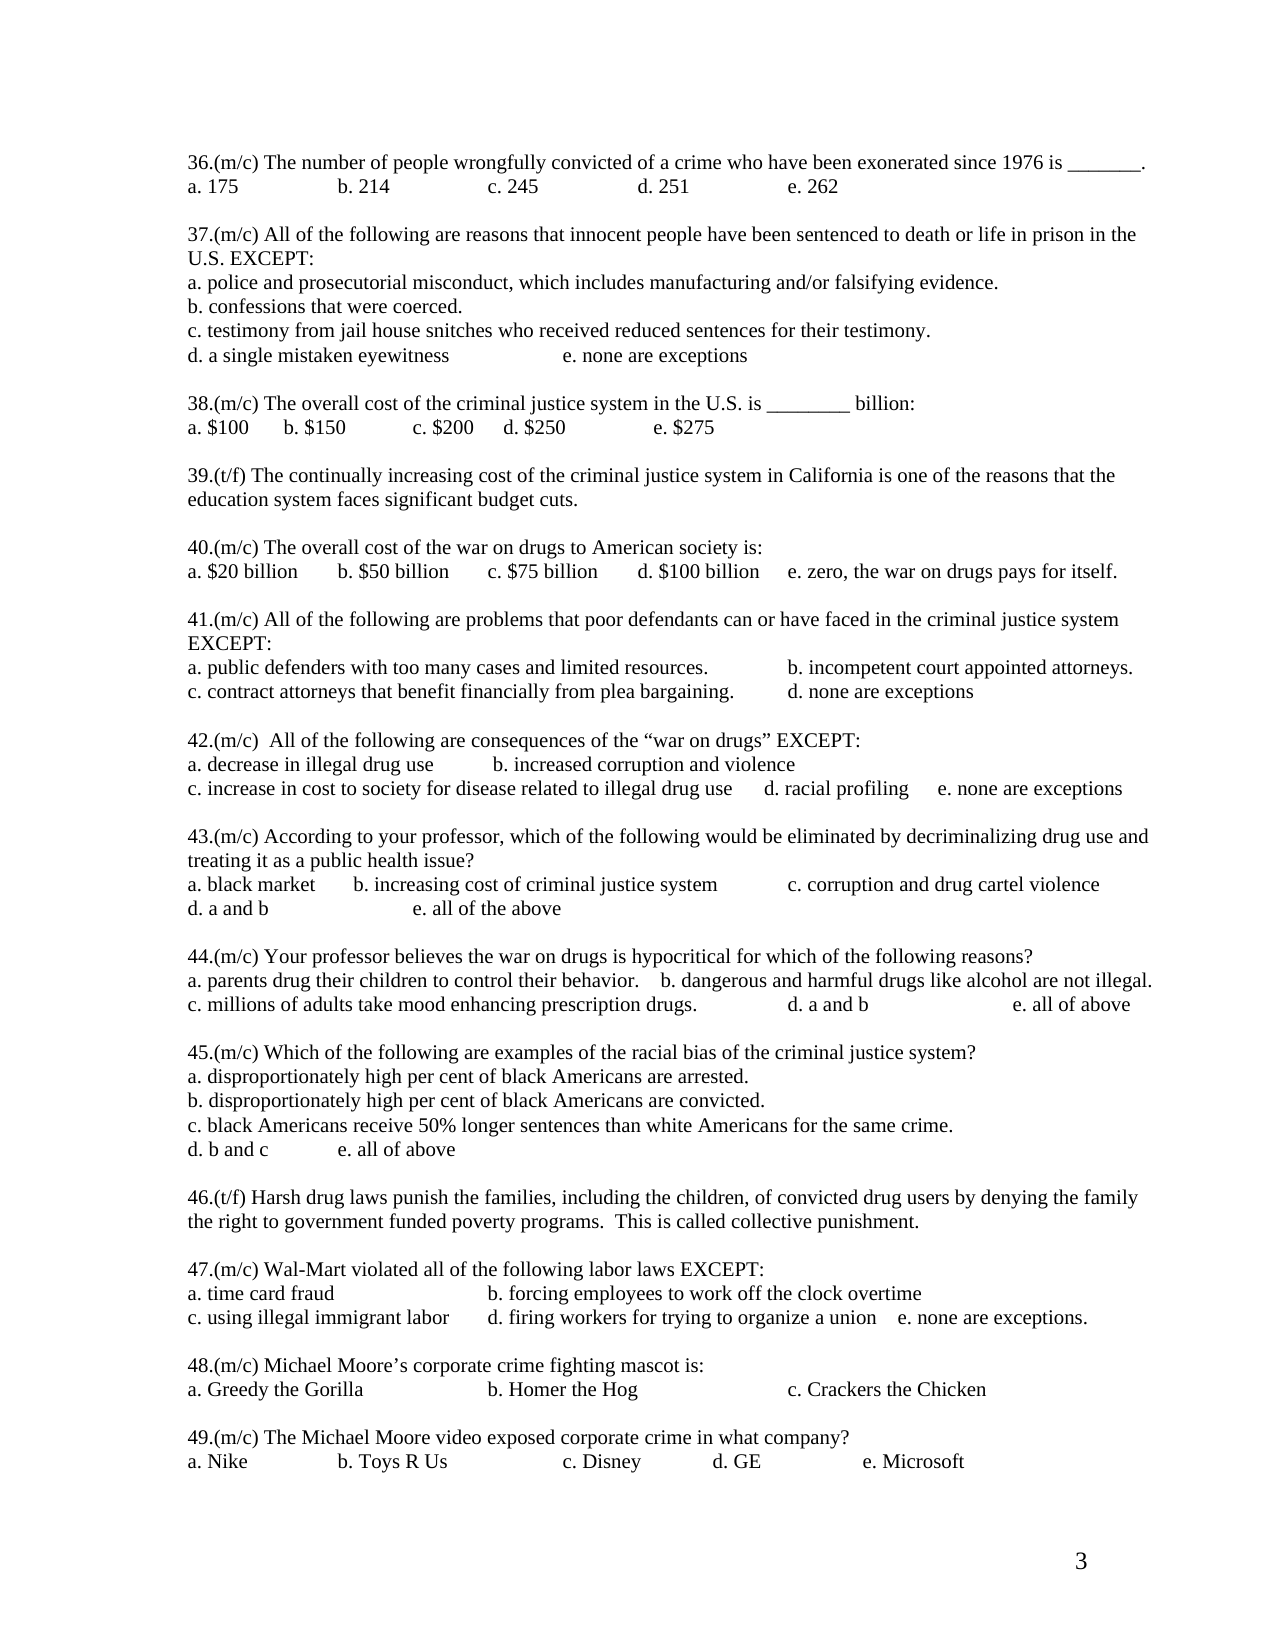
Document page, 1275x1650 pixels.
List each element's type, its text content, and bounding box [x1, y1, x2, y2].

text a. $100 b. $150 c. $200 d. $250 e. $275 [187, 415, 1162, 439]
text 48.(m/c) Michael Moore’s corporate crime fighting mascot is: [187, 1353, 1162, 1377]
text 44.(m/c) Your professor believes the war on drugs is hypocritical for which of the following reasons? [187, 944, 1162, 968]
text d. a single mistaken eyewitness e. none are exceptions [187, 342, 1162, 367]
text c. contract attorneys that benefit financially from plea bargaining. d. none are exceptions [187, 679, 1162, 703]
text b. confessions that were coerced. [187, 294, 1162, 318]
text 43.(m/c) According to your professor, which of the following would be eliminated by decriminalizing drug use and treating it as a public health issue? [187, 824, 1162, 872]
text a. Nike b. Toys R Us c. Disney d. GE e. Microsoft [187, 1449, 1162, 1473]
text a. police and prosecutorial misconduct, which includes manufacturing and/or falsifying evidence. [187, 270, 1162, 294]
text a. disproportionately high per cent of black Americans are arrested. [187, 1064, 1162, 1088]
text c. black Americans receive 50% longer sentences than white Americans for the same crime. [187, 1112, 1162, 1137]
text a. decrease in illegal drug use b. increased corruption and violence [187, 752, 1162, 776]
text c. increase in cost to society for disease related to illegal drug use d. racial profiling e. none are exceptions [187, 776, 1162, 800]
text 36.(m/c) The number of people wrongfully convicted of a crime who have been exonerated since 1976 is _______. [187, 150, 1162, 174]
text b. disproportionately high per cent of black Americans are convicted. [187, 1088, 1162, 1112]
text 49.(m/c) The Michael Moore video exposed corporate crime in what company? [187, 1425, 1162, 1449]
text a. time card fraud b. forcing employees to work off the clock overtime [187, 1281, 1162, 1305]
text 39.(t/f) The continually increasing cost of the criminal justice system in California is one of the reasons that the education system faces significant budget cuts. [187, 463, 1162, 511]
text 42.(m/c) All of the following are consequences of the “war on drugs” EXCEPT: [187, 727, 1162, 752]
text d. a and b e. all of the above [187, 896, 1162, 920]
text 47.(m/c) Wal-Mart violated all of the following labor laws EXCEPT: [187, 1257, 1162, 1281]
text 37.(m/c) All of the following are reasons that innocent people have been sentenced to death or life in prison in the U.S. EXCEPT: [187, 222, 1162, 270]
text c. millions of adults take mood enhancing prescription drugs. d. a and b e. all of above [187, 992, 1162, 1016]
text a. parents drug their children to control their behavior. b. dangerous and harmful drugs like alcohol are not illegal. [187, 968, 1162, 992]
text a. black market b. increasing cost of criminal justice system c. corruption and drug cartel violence [187, 872, 1162, 896]
text a. $20 billion b. $50 billion c. $75 billion d. $100 billion e. zero, the war on drugs pays for itself. [187, 559, 1162, 583]
text 41.(m/c) All of the following are problems that poor defendants can or have faced in the criminal justice system EXCEPT: [187, 607, 1162, 655]
text a. Greedy the Gorilla b. Homer the Hog c. Crackers the Chicken [187, 1377, 1162, 1401]
text 45.(m/c) Which of the following are examples of the racial bias of the criminal justice system? [187, 1040, 1162, 1064]
text c. testimony from jail house snitches who received reduced sentences for their testimony. [187, 318, 1162, 342]
text a. public defenders with too many cases and limited resources. b. incompetent court appointed attorneys. [187, 655, 1162, 679]
text 46.(t/f) Harsh drug laws punish the families, including the children, of convicted drug users by denying the family the right to government funded poverty programs. This is called collective punishment. [187, 1185, 1162, 1233]
text c. using illegal immigrant labor d. firing workers for trying to organize a union e. none are exceptions. [187, 1305, 1162, 1329]
text d. b and c e. all of above [187, 1137, 1162, 1161]
text 40.(m/c) The overall cost of the war on drugs to American society is: [187, 535, 1162, 559]
text 38.(m/c) The overall cost of the criminal justice system in the U.S. is ________ billion: [187, 391, 1162, 415]
text a. 175 b. 214 c. 245 d. 251 e. 262 [187, 174, 1162, 198]
